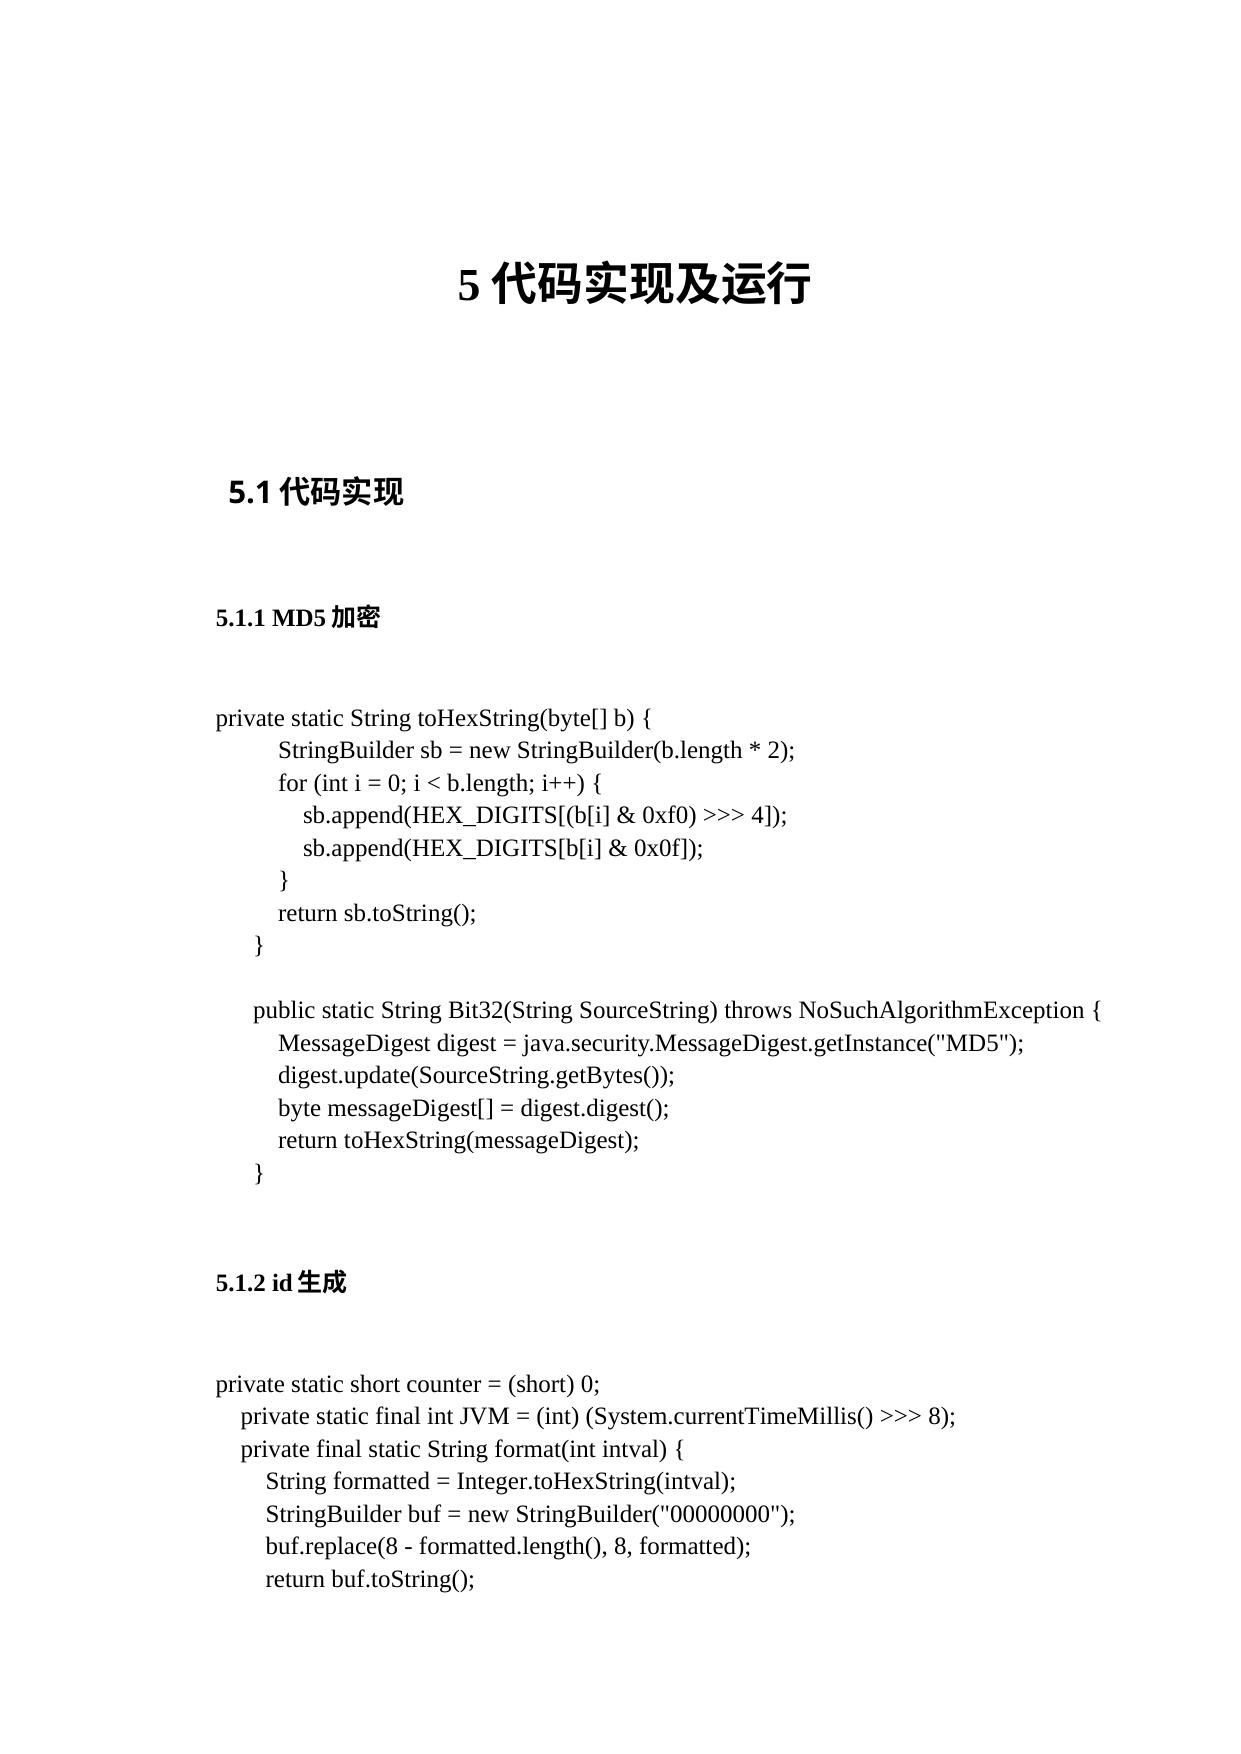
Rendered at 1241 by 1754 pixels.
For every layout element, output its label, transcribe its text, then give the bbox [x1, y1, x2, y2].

text buf.replace(8 - formatted.length(), 8, formatted); [165, 1529, 1104, 1562]
text MessageDigest digest = java.security.MessageDigest.getInstance("MD5"); [165, 1026, 1104, 1059]
text private static String toHexString(byte[] b) { [165, 701, 1104, 734]
subtitle 5.1.1 MD5加密 [165, 583, 1104, 648]
text StringBuilder sb = new StringBuilder(b.length * 2); [165, 734, 1104, 766]
text return sb.toString(); [165, 896, 1104, 929]
text StringBuilder buf = new StringBuilder("00000000"); [165, 1497, 1104, 1529]
subtitle 5 代码实现及运行 [165, 232, 1104, 329]
text sb.append(HEX_DIGITS[b[i] & 0x0f]); [165, 831, 1104, 864]
text } [165, 864, 1104, 896]
text } [165, 929, 1104, 961]
text sb.append(HEX_DIGITS[(b[i] & 0xf0) >>> 4]); [165, 799, 1104, 831]
text for (int i = 0; i < b.length; i++) { [165, 766, 1104, 799]
text return toHexString(messageDigest); [165, 1124, 1104, 1156]
text byte messageDigest[] = digest.digest(); [165, 1091, 1104, 1124]
text digest.update(SourceString.getBytes()); [165, 1059, 1104, 1091]
subtitle 5.1代码实现 [165, 457, 1104, 522]
text private static short counter = (short) 0; [165, 1367, 1104, 1399]
subtitle 5.1.2 id生成 [165, 1248, 1104, 1313]
text private static final int JVM = (int) (System.currentTimeMillis() >>> 8); [165, 1399, 1104, 1432]
text private final static String format(int intval) { [165, 1432, 1104, 1464]
text public static String Bit32(String SourceString) throws NoSuchAlgorithmException { [165, 994, 1104, 1026]
text return buf.toString(); [165, 1562, 1104, 1594]
text String formatted = Integer.toHexString(intval); [165, 1464, 1104, 1497]
text } [165, 1156, 1104, 1189]
